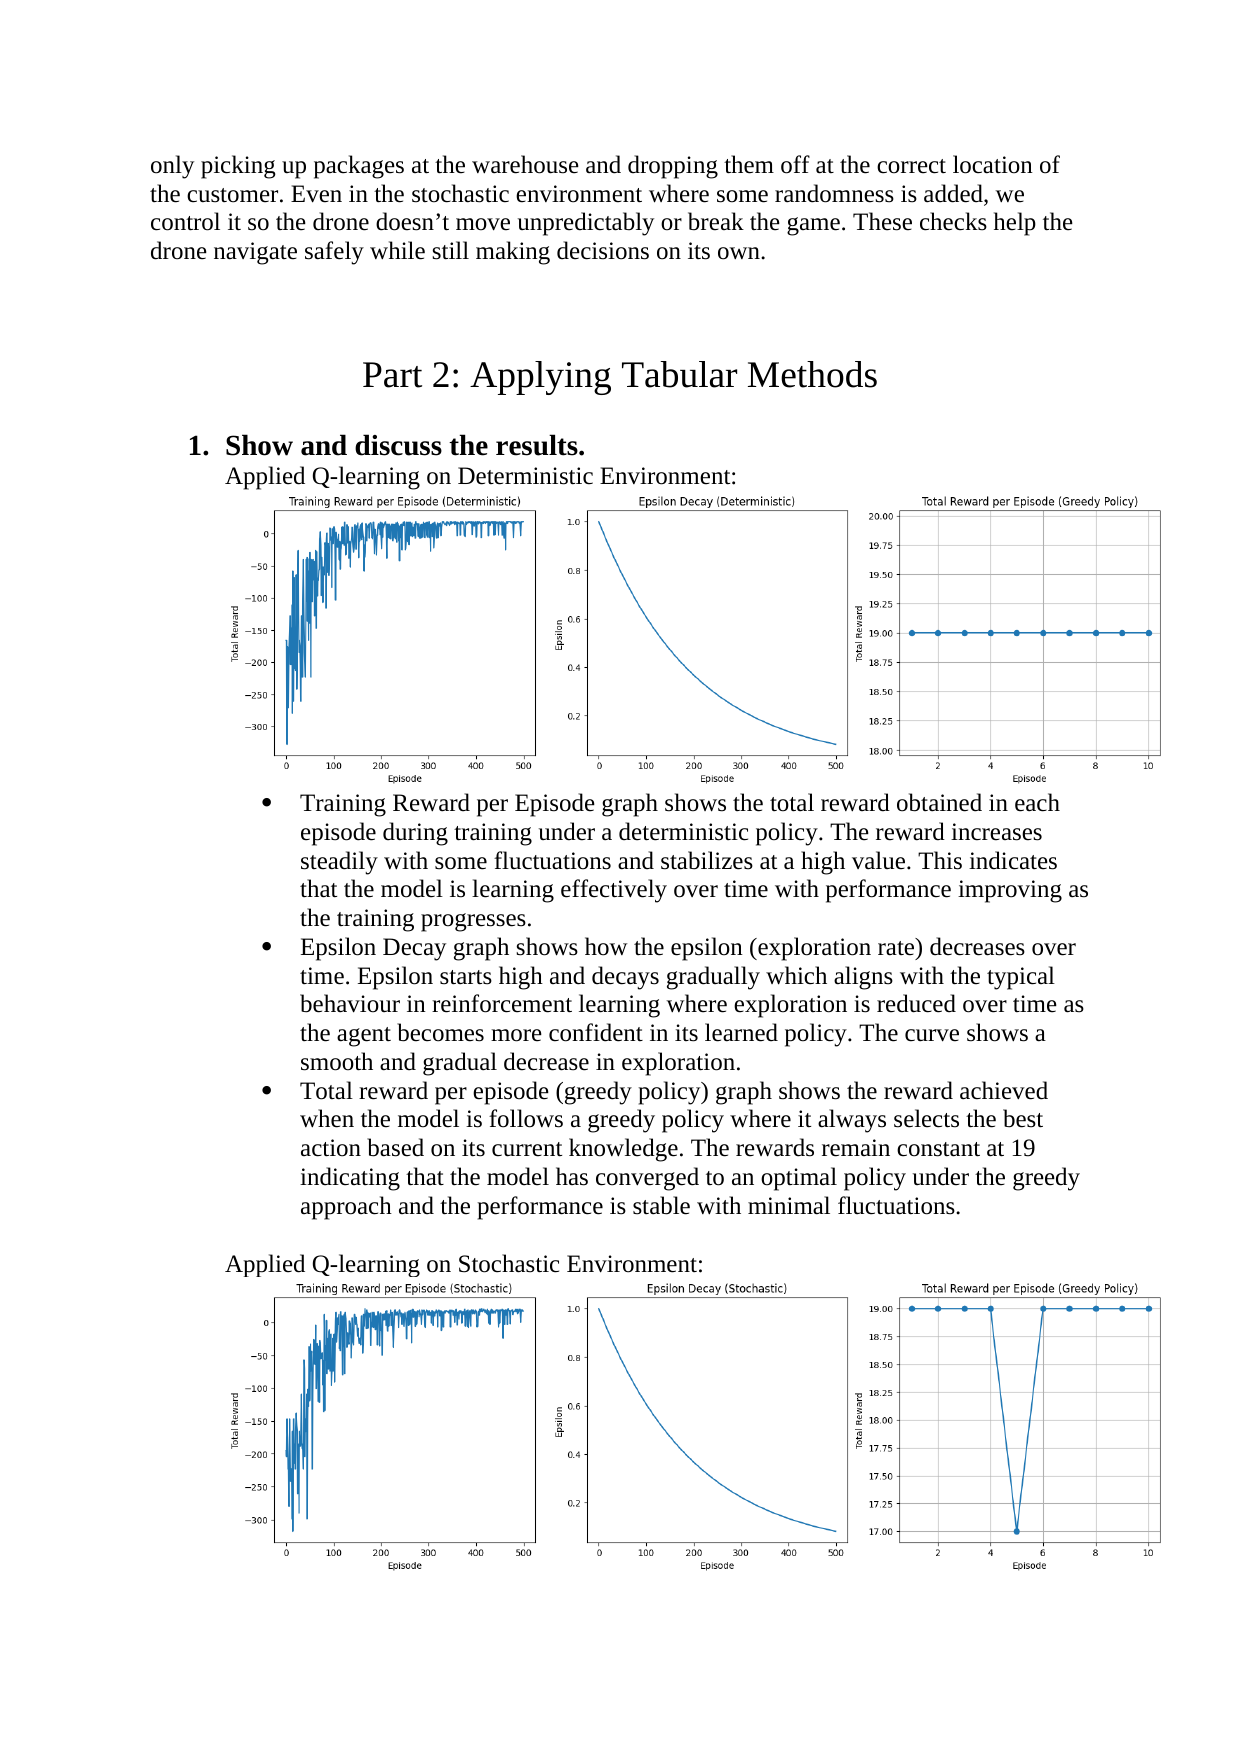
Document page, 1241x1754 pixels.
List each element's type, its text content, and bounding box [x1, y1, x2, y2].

list Applied Q-learning on Deterministic Environment: [225, 461, 1090, 490]
list Training Reward per Episode graph shows the total reward obtained in each episode during training under a deterministic policy. The reward increases steadily with some fluctuations and stabilizes at a high value. This indicates that the model is learning effectively over time with performance improving as the training progresses. [262, 789, 1090, 932]
picture [225, 1277, 1166, 1576]
list Epsilon Decay graph shows how the epsilon (exploration rate) decreases over time. Epsilon starts high and decays gradually which aligns with the typical behaviour in reinforcement learning where exploration is reduced over time as the agent becomes more confident in its learned policy. The curve shows a smooth and gradual decrease in exploration. [262, 932, 1090, 1076]
text Applied Q-learning on Stochastic Environment: [225, 1249, 1090, 1277]
list Show and discuss the results. [187, 428, 1090, 461]
list Total reward per episode (greedy policy) graph shows the reward achieved when the model is follows a greedy policy where it always selects the best action based on its current knowledge. The rewards remain constant at 19 indicating that the model has converged to an optimal policy under the greedy approach and the performance is stable with minimal fluctuations. [262, 1076, 1090, 1219]
picture [225, 490, 1166, 789]
text Part 2: Applying Tabular Methods [150, 352, 1090, 395]
